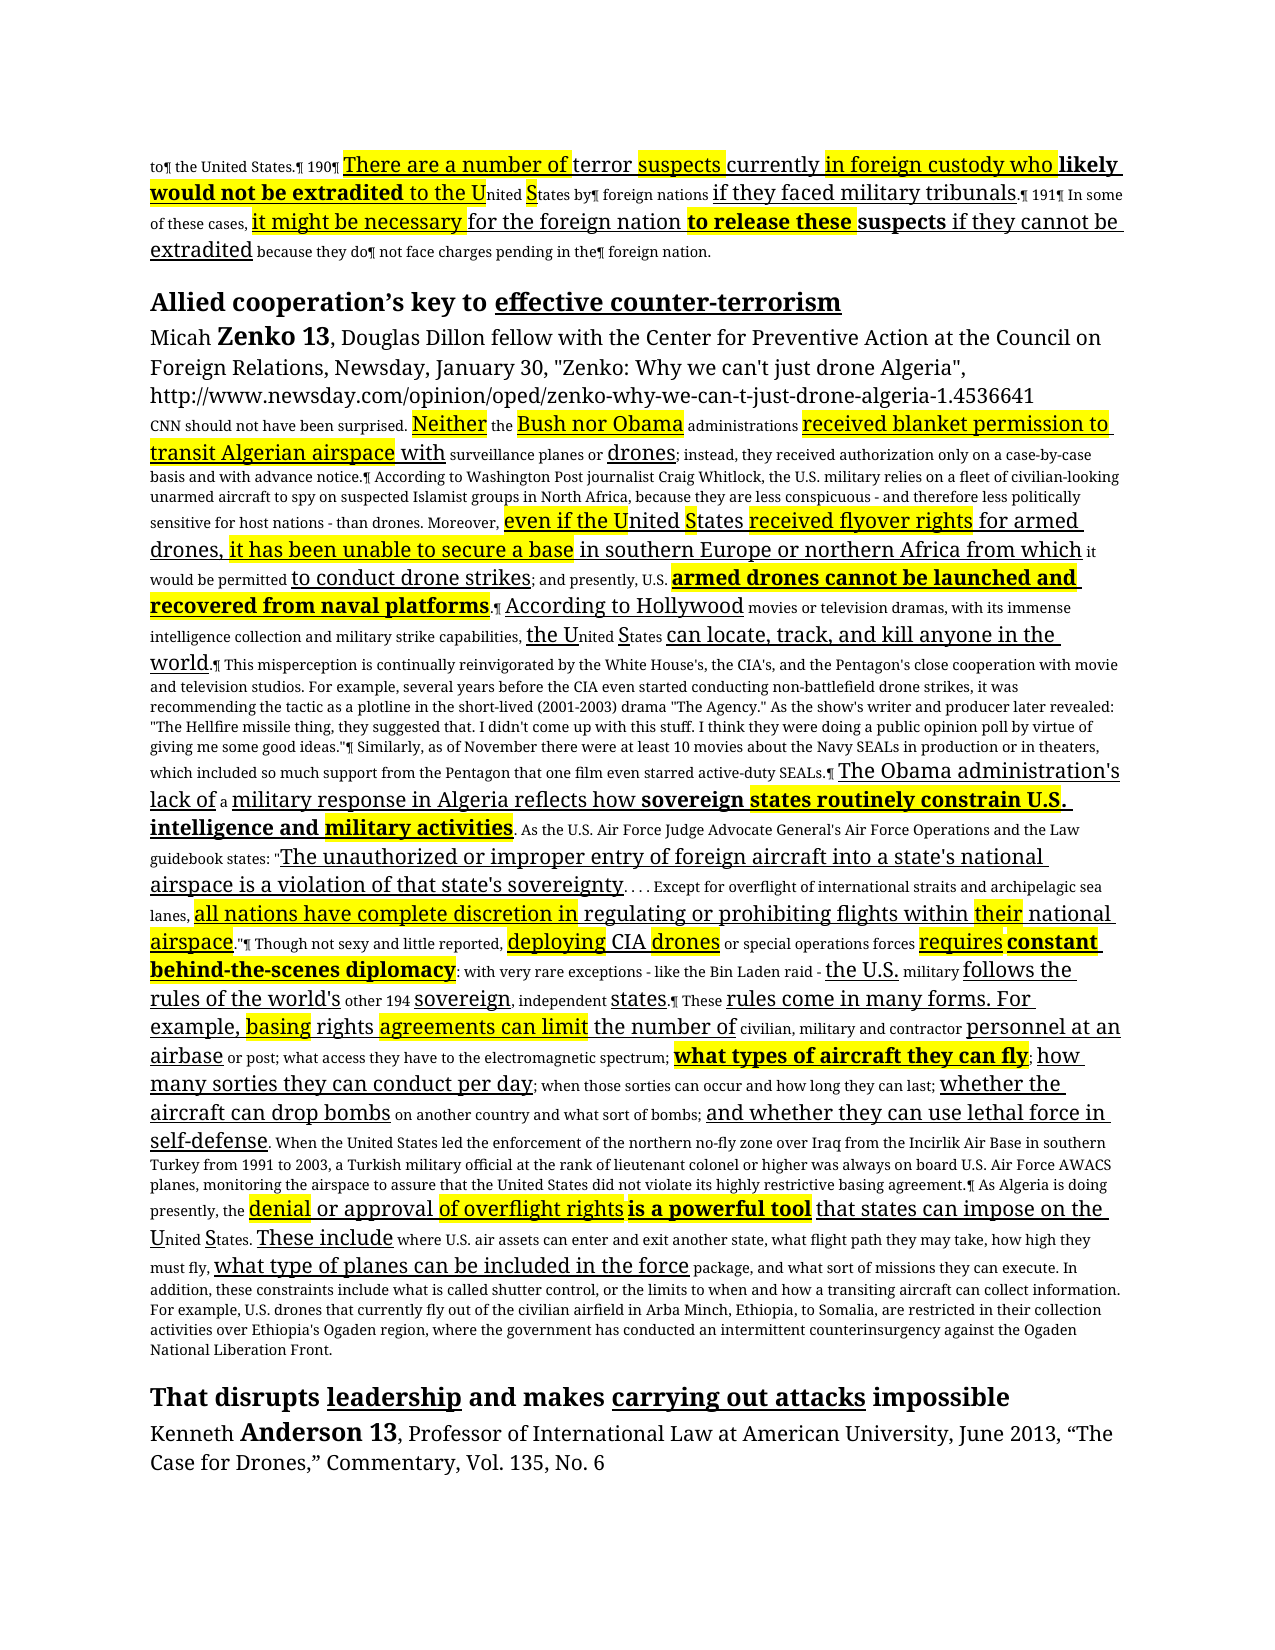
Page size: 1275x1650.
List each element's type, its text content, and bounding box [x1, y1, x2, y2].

text Micah Zenko 13, Douglas Dillon fellow with the Center for Preventive Action at the Council on Foreign Relations, Newsday, January 30, "Zenko: Why we can't just drone Algeria", http://www.newsday.com/opinion/oped/zenko-why-we-can-t-just-drone-algeria-1.4536641 [150, 319, 1125, 409]
subtitle That disrupts leadership and makes carrying out attacks impossible [150, 1380, 1125, 1414]
text CNN should not have been surprised. Neither the Bush nor Obama administrations received blanket permission to transit Algerian airspace with surveillance planes or drones; instead, they received authorization only on a case-by-case basis and with advance notice.¶ According to Washington Post journalist Craig Whitlock, the U.S. military relies on a fleet of civilian-looking unarmed aircraft to spy on suspected Islamist groups in North Africa, because they are less conspicuous - and therefore less politically sensitive for host nations - than drones. Moreover, even if the United States received flyover rights for armed drones, it has been unable to secure a base in southern Europe or northern Africa from which it would be permitted to conduct drone strikes; and presently, U.S. armed drones cannot be launched and recovered from naval platforms.¶ According to Hollywood movies or television dramas, with its immense intelligence collection and military strike capabilities, the United States can locate, track, and kill anyone in the world.¶ This misperception is continually reinvigorated by the White House's, the CIA's, and the Pentagon's close cooperation with movie and television studios. For example, several years before the CIA even started conducting non-battlefield drone strikes, it was recommending the tactic as a plotline in the short-lived (2001-2003) drama "The Agency." As the show's writer and producer later revealed: "The Hellfire missile thing, they suggested that. I didn't come up with this stuff. I think they were doing a public opinion poll by virtue of giving me some good ideas."¶ Similarly, as of November there were at least 10 movies about the Navy SEALs in production or in theaters, which included so much support from the Pentagon that one film even starred active-duty SEALs.¶ The Obama administration's lack of a military response in Algeria reflects how sovereign states routinely constrain U.S. intelligence and military activities. As the U.S. Air Force Judge Advocate General's Air Force Operations and the Law guidebook states: "The unauthorized or improper entry of foreign aircraft into a state's national airspace is a violation of that state's sovereignty. . . . Except for overflight of international straits and archipelagic sea lanes, all nations have complete discretion in regulating or prohibiting flights within their national airspace."¶ Though not sexy and little reported, deploying CIA drones or special operations forces requires constant behind-the-scenes diplomacy: with very rare exceptions - like the Bin Laden raid - the U.S. military follows the rules of the world's other 194 sovereign, independent states.¶ These rules come in many forms. For example, basing rights agreements can limit the number of civilian, military and contractor personnel at an airbase or post; what access they have to the electromagnetic spectrum; what types of aircraft they can fly; how many sorties they can conduct per day; when those sorties can occur and how long they can last; whether the aircraft can drop bombs on another country and what sort of bombs; and whether they can use lethal force in self-defense. When the United States led the enforcement of the northern no-fly zone over Iraq from the Incirlik Air Base in southern Turkey from 1991 to 2003, a Turkish military official at the rank of lieutenant colonel or higher was always on board U.S. Air Force AWACS planes, monitoring the airspace to assure that the United States did not violate its highly restrictive basing agreement.¶ As Algeria is doing presently, the denial or approval of overflight rights is a powerful tool that states can impose on the United States. These include where U.S. air assets can enter and exit another state, what flight path they may take, how high they must fly, what type of planes can be included in the force package, and what sort of missions they can execute. In addition, these constraints include what is called shutter control, or the limits to when and how a transiting aircraft can collect information. For example, U.S. drones that currently fly out of the civilian airfield in Arba Minch, Ethiopia, to Somalia, are restricted in their collection activities over Ethiopia's Ogaden region, where the government has conducted an intermittent counterinsurgency against the Ogaden National Liberation Front. [150, 409, 1125, 1359]
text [150, 150, 1125, 264]
subtitle Allied cooperation’s key to effective counter-terrorism [150, 284, 1125, 319]
text Kenneth Anderson 13, Professor of International Law at American University, June 2013, “The Case for Drones,” Commentary, Vol. 135, No. 6 [150, 1414, 1125, 1477]
